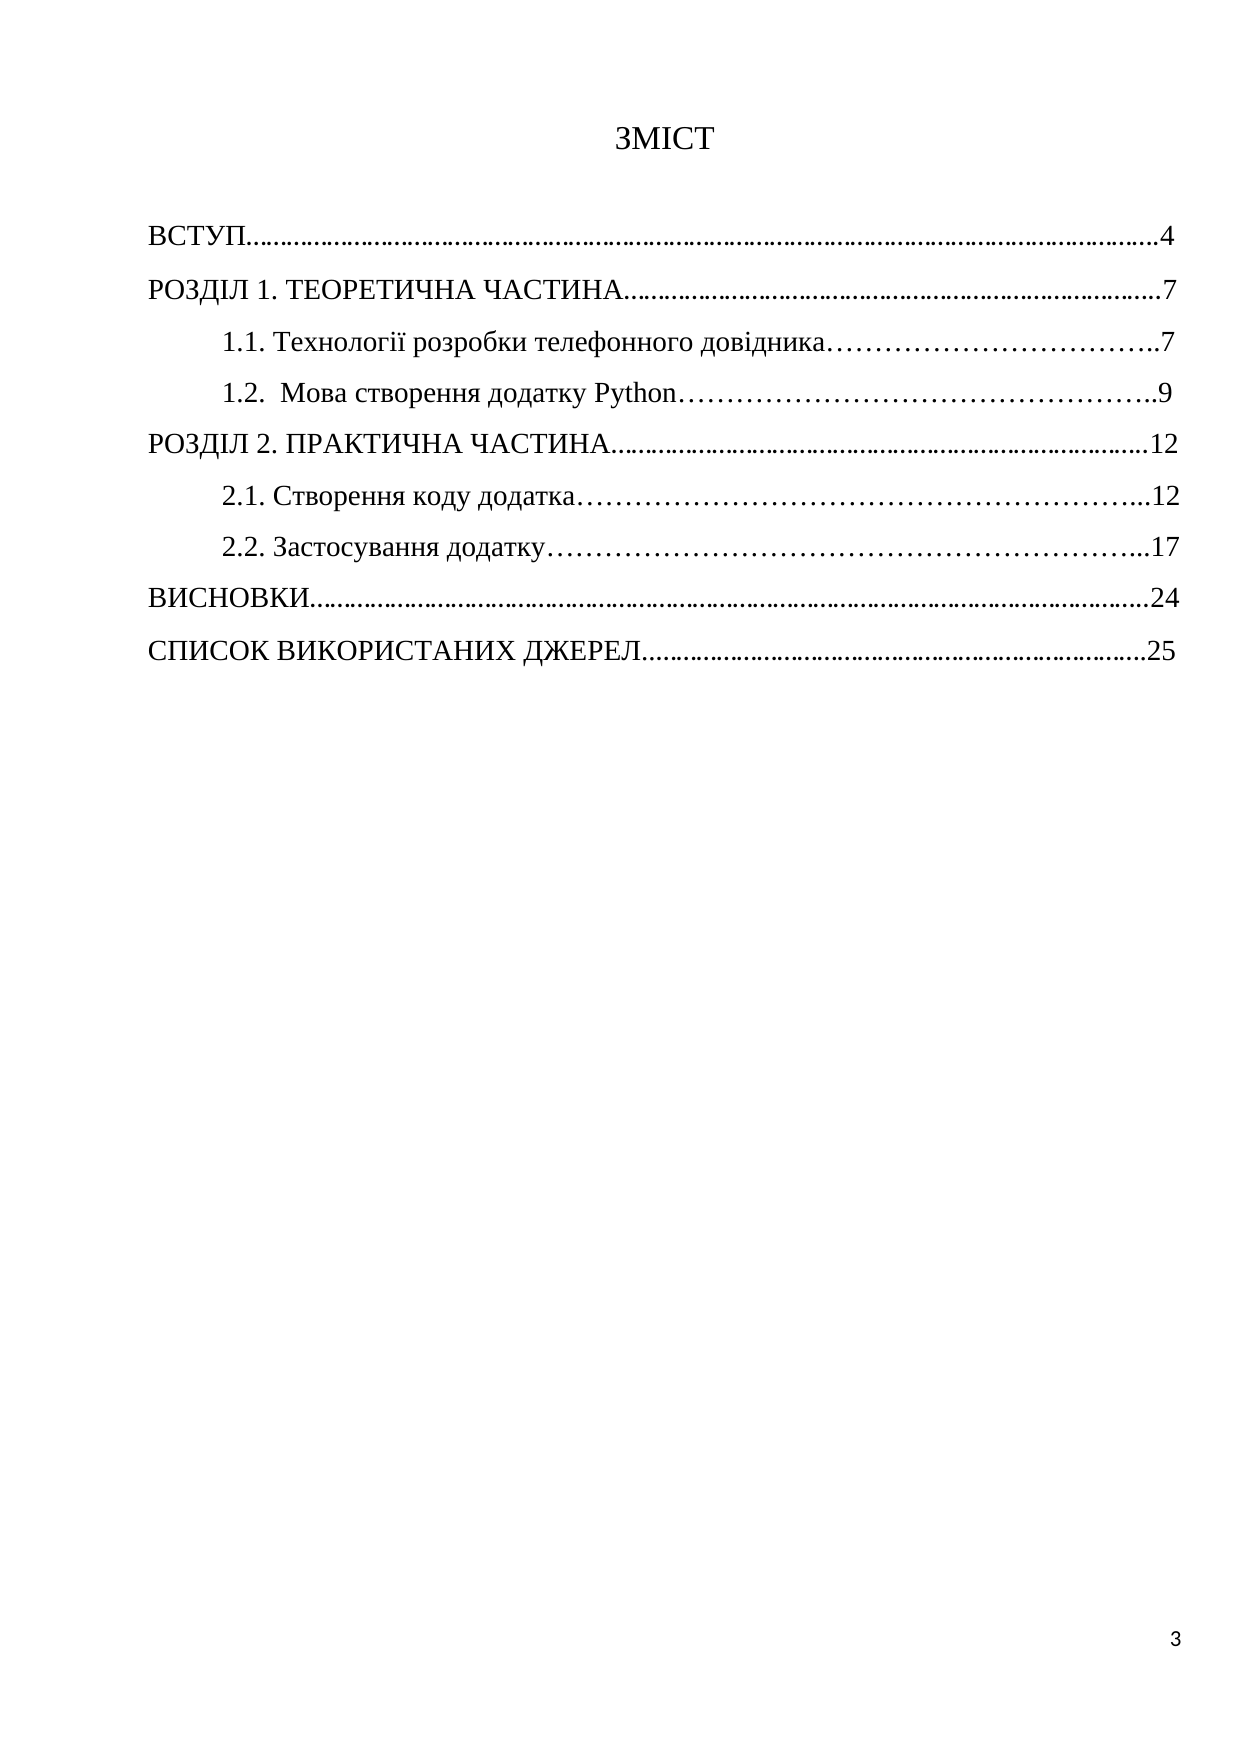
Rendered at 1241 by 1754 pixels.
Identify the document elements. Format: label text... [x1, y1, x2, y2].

text ЗМІСТ [148, 118, 1181, 156]
text 1.1. Технології розробки телефонного довідника……………………………..7 [148, 324, 1181, 358]
text РОЗДІЛ 2. ПРАКТИЧНА ЧАСТИНА……………………………………………………………………..12 [148, 425, 1181, 461]
text СПИСОК ВИКОРИСТАНИХ ДЖЕРЕЛ..……………………………………………………………….25 [148, 632, 1181, 668]
text ВСТУП……………………………………………………………………………………………………………………….4 [148, 217, 1181, 253]
text ВИСНОВКИ……………………………………………………………………………………………………………..24 [148, 579, 1181, 615]
text 2.1. Створення коду додатка…………………………………………………...12 [148, 478, 1181, 512]
list 2.2. Застосування додатку……………………………………………………...17 [148, 529, 1181, 562]
text РОЗДІЛ 1. ТЕОРЕТИЧНА ЧАСТИНА……………………………………………………………………..7 [148, 271, 1181, 307]
text 1.2. Мова створення додатку Python…………………………………………..9 [148, 375, 1181, 408]
